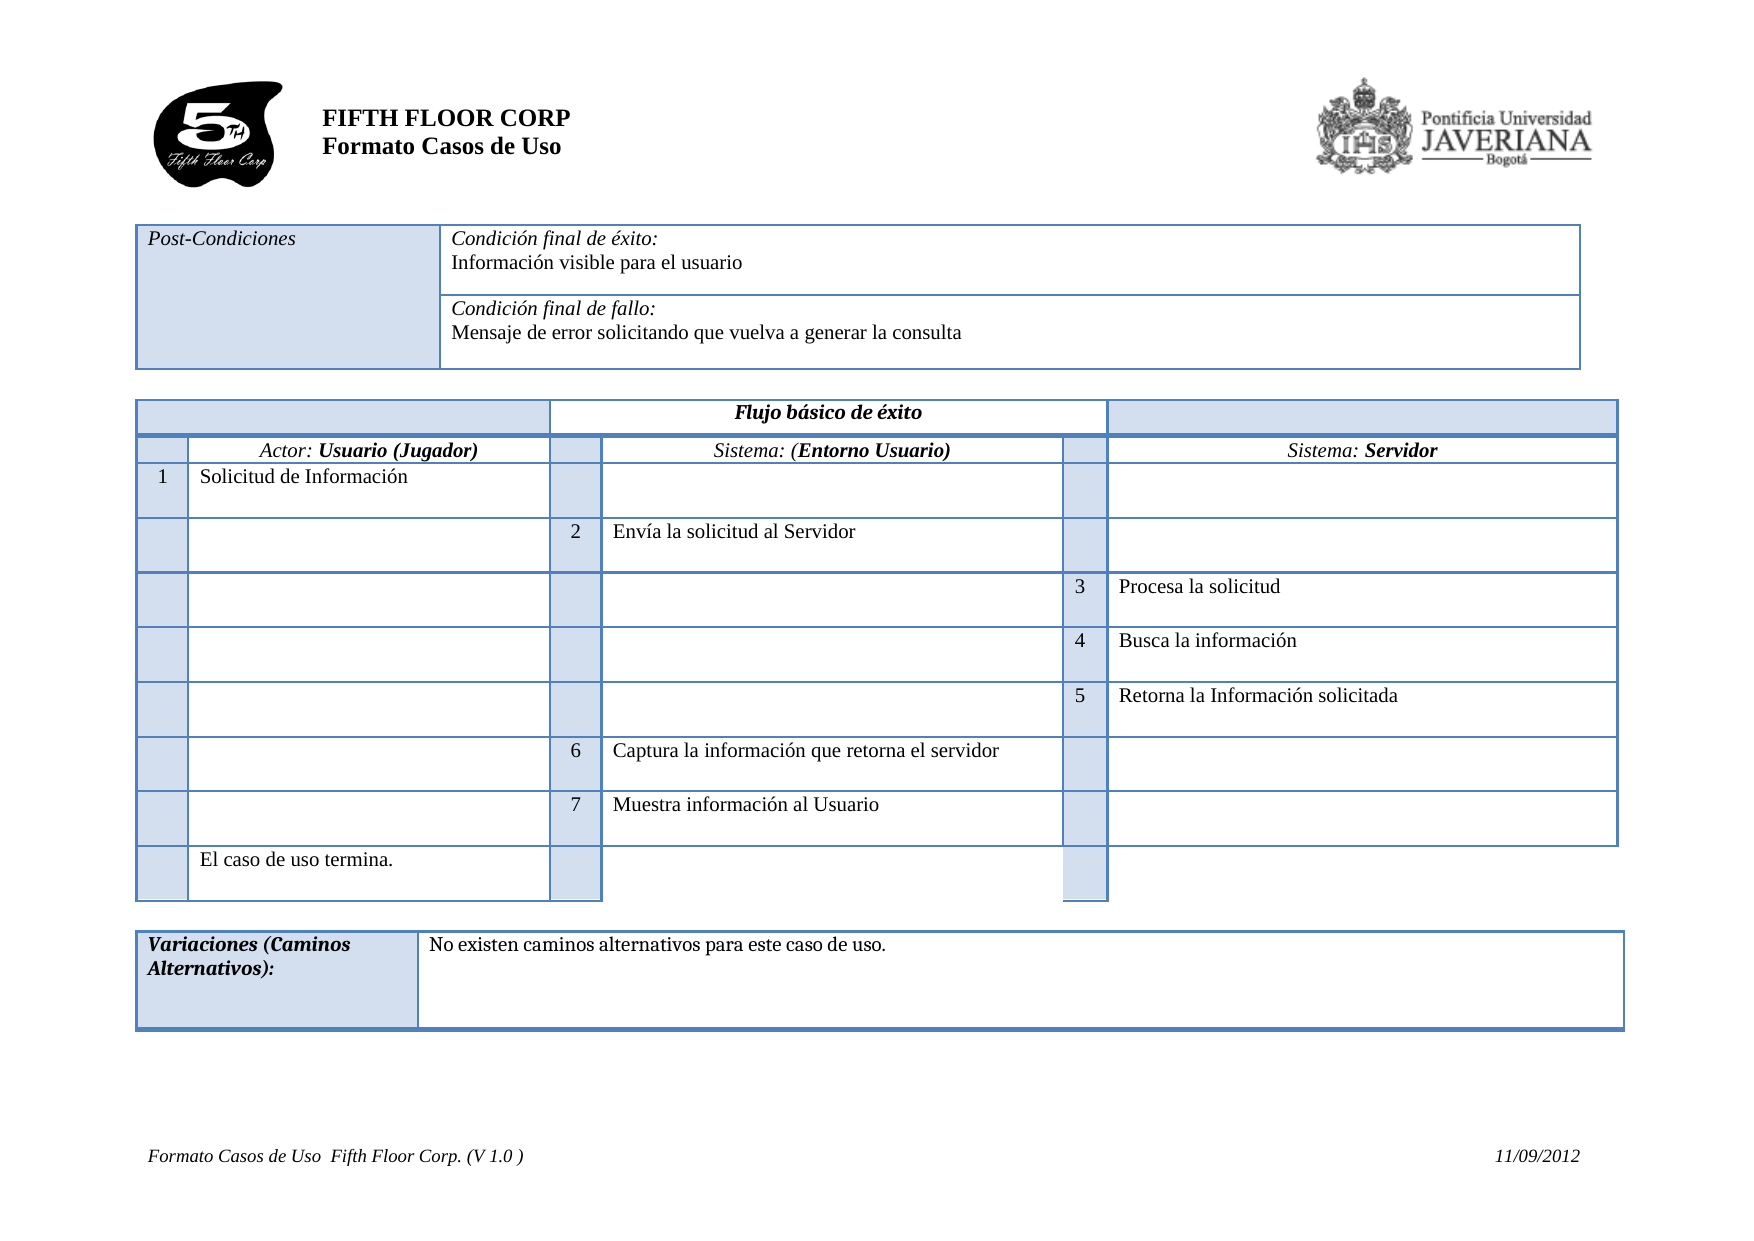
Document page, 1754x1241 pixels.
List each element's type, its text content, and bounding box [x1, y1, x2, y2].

table_cell 5 [1064, 683, 1106, 736]
table_cell Condición final de éxito: Información visible para el usuario [441, 226, 1579, 293]
table_cell [189, 683, 549, 736]
table_cell [551, 628, 600, 681]
table_cell 2 [551, 519, 600, 571]
table_cell [138, 683, 187, 736]
table_cell Solicitud de Información [189, 464, 549, 517]
table_cell 1 [138, 464, 187, 517]
table_header No existen caminos alternativos para este caso de uso. [419, 933, 1623, 1027]
table_cell [551, 464, 600, 517]
table_cell [189, 738, 549, 790]
table_cell [138, 738, 187, 790]
table_cell [603, 683, 1062, 736]
table_cell [1109, 519, 1616, 571]
table_cell Post-Condiciones [138, 226, 439, 368]
table_cell [138, 438, 187, 462]
table_cell [1064, 792, 1106, 845]
table_cell Procesa la solicitud [1109, 574, 1616, 626]
table_cell Captura la información que retorna el servidor [603, 738, 1062, 790]
table_cell [1064, 519, 1106, 571]
table_cell [138, 792, 187, 845]
table_cell [1109, 792, 1616, 845]
table_cell Sistema: (Entorno Usuario) [603, 438, 1062, 462]
table_cell [138, 519, 187, 571]
table_header Variaciones (Caminos Alternativos): [138, 933, 417, 1027]
table_header [1109, 401, 1616, 433]
table_cell 6 [551, 738, 600, 790]
table_cell El caso de uso termina. [189, 847, 549, 899]
table_cell Actor: Usuario (Jugador) [189, 438, 549, 462]
table_cell Sistema: Servidor [1109, 438, 1616, 462]
table_cell [189, 792, 549, 845]
table_cell [1109, 738, 1616, 790]
table_cell Muestra información al Usuario [603, 792, 1062, 845]
table_cell [1064, 438, 1106, 462]
table_header Flujo básico de éxito [551, 401, 1106, 433]
table_cell [138, 628, 187, 681]
table_cell [1109, 464, 1616, 517]
table_cell [603, 574, 1062, 626]
table_cell Retorna la Información solicitada [1109, 683, 1616, 736]
table_cell [603, 628, 1062, 681]
table_cell Busca la información [1109, 628, 1616, 681]
table_cell 7 [551, 792, 600, 845]
table_cell Envía la solicitud al Servidor [603, 519, 1062, 571]
table_cell [551, 683, 600, 736]
table_cell [603, 464, 1062, 517]
table_cell [189, 628, 549, 681]
table_cell [189, 519, 549, 571]
table_cell 4 [1064, 628, 1106, 681]
table_header [138, 401, 549, 433]
table_cell Condición final de fallo: Mensaje de error solicitando que vuelva a generar la consulta [441, 296, 1579, 368]
table_cell [551, 574, 600, 626]
picture [147, 73, 286, 193]
table_cell [138, 574, 187, 626]
table_cell [138, 847, 187, 899]
table_cell [1064, 464, 1106, 517]
table_cell [551, 438, 600, 462]
table_cell [189, 574, 549, 626]
table_cell [1064, 738, 1106, 790]
table_cell 3 [1064, 574, 1106, 626]
